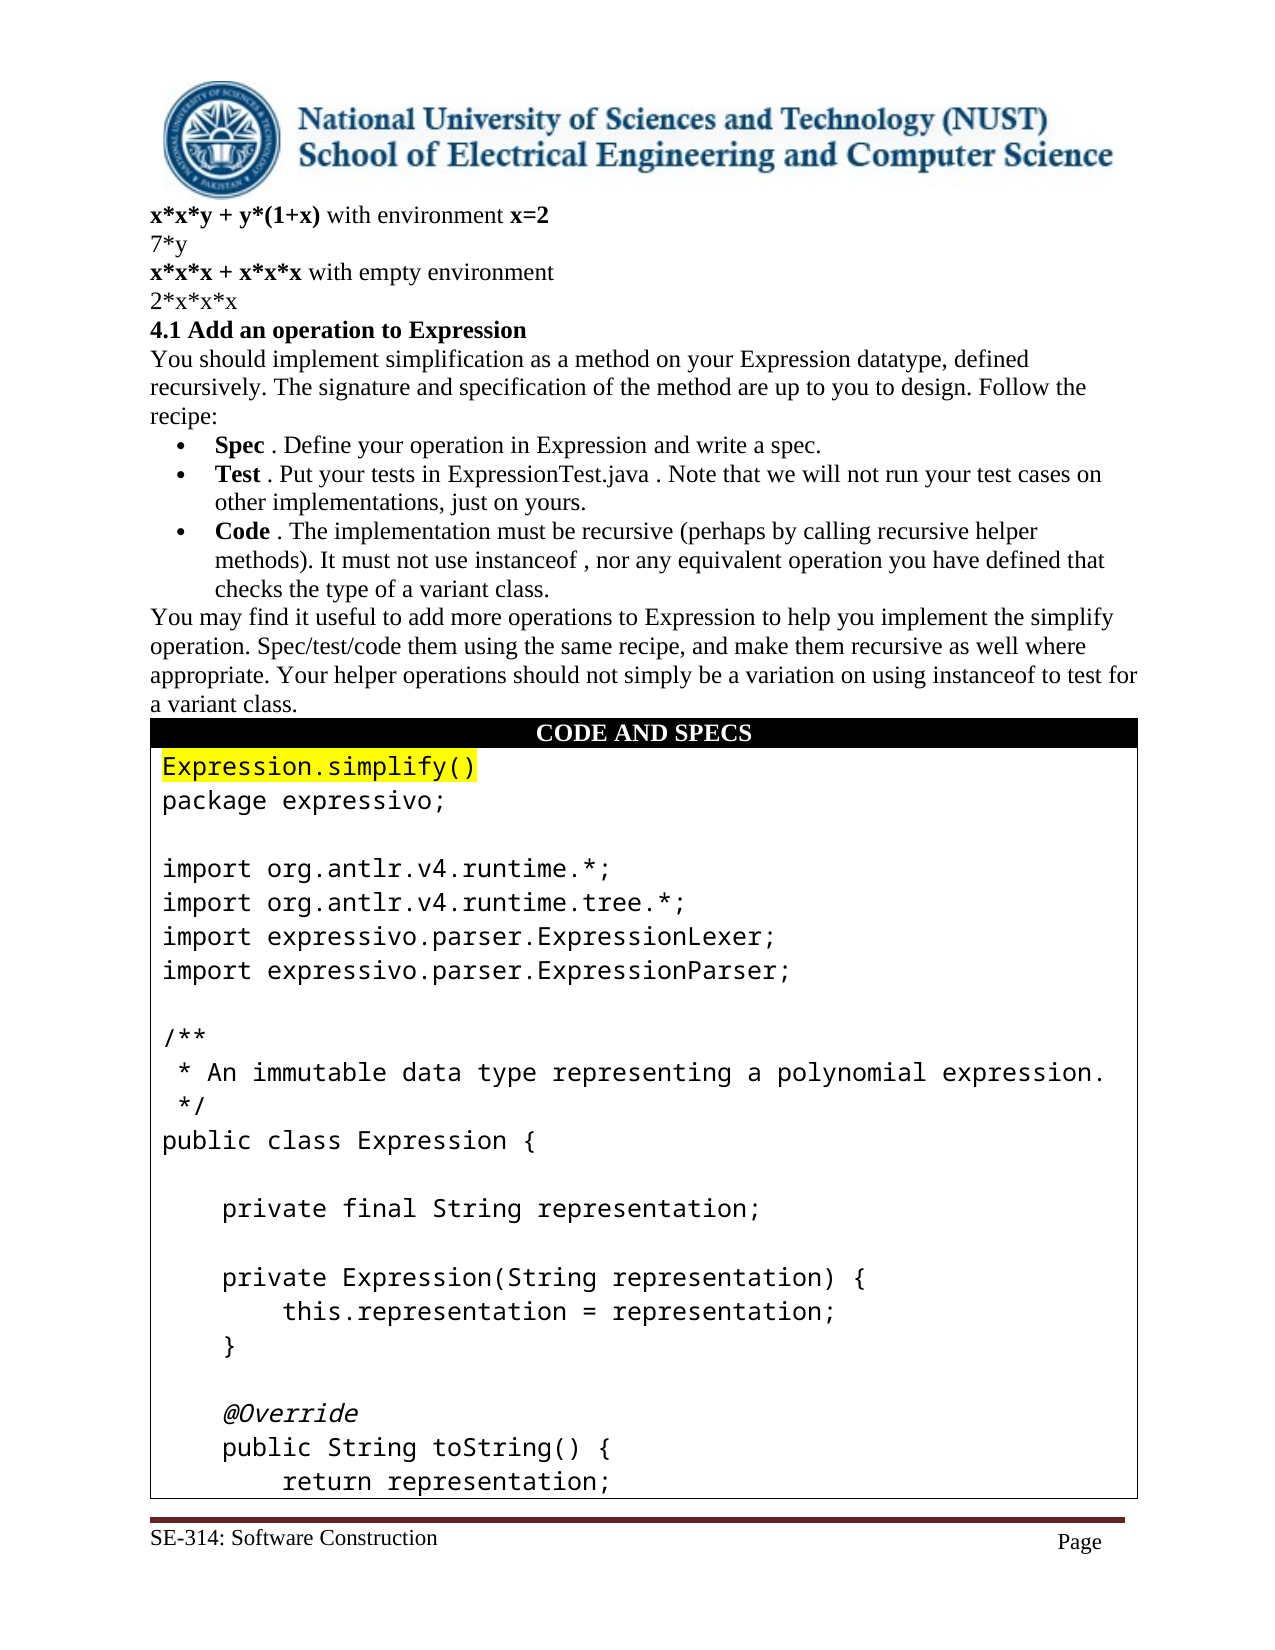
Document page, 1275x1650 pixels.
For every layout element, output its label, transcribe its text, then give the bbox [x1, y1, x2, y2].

text 4.1 Add an operation to Expression [150, 315, 1137, 344]
text You should implement simplification as a method on your Expression datatype, defined recursively. The signature and specification of the method are up to you to design. Follow the recipe: [150, 344, 1137, 430]
list Spec . Define your operation in Expression and write a spec. [177, 430, 1137, 459]
text You may find it useful to add more operations to Expression to help you implement the simplify operation. Spec/test/code them using the same recipe, and make them recursive as well where appropriate. Your helper operations should not simply be a variation on using instanceof to test for a variant class. [150, 602, 1137, 717]
list Code . The implementation must be recursive (perhaps by calling recursive helper methods). It must not use instanceof , nor any equivalent operation you have defined that checks the type of a variant class. [177, 516, 1137, 602]
list Test . Put your tests in ExpressionTest.java . Note that we will not run your test cases on other implementations, just on yours. [177, 459, 1137, 516]
table_header CODE AND SPECS [151, 719, 1137, 747]
text x*x*x + x*x*x with empty environment 2*x*x*x [150, 257, 1137, 315]
text x*x*y + y*(1+x) with environment x=2 7*y [150, 200, 1137, 257]
picture [163, 81, 1114, 200]
